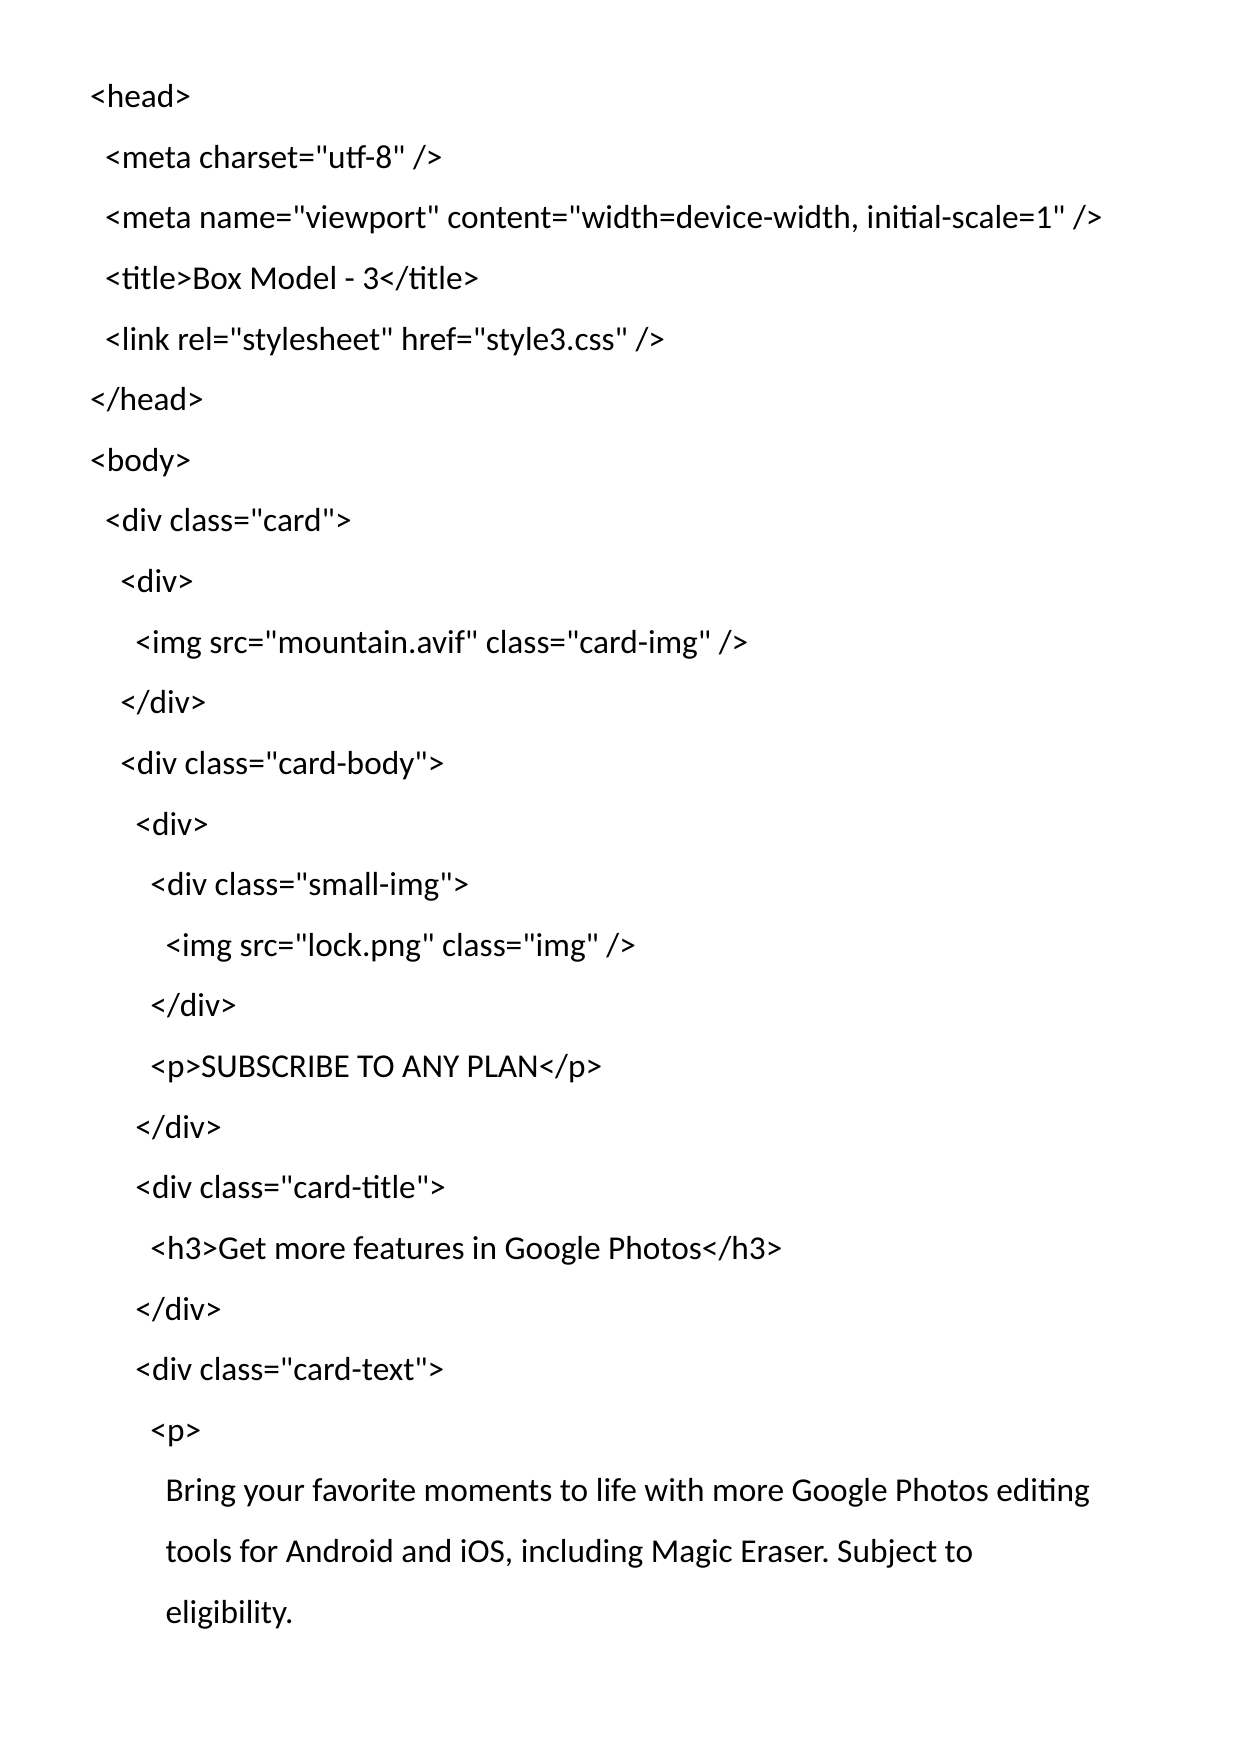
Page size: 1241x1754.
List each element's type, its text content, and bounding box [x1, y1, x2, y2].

text <div> [75, 802, 1165, 843]
text <div class="card-title"> [75, 1166, 1165, 1207]
text tools for Android and iOS, including Magic Eraser. Subject to [75, 1530, 1165, 1571]
text <title>Box Model - 3</title> [75, 257, 1165, 298]
text <meta name="viewport" content="width=device-width, initial-scale=1" /> [75, 196, 1165, 237]
text <div class="small-img"> [75, 863, 1165, 904]
text <div class="card-body"> [75, 742, 1165, 783]
text </div> [75, 1106, 1165, 1146]
text <div class="card"> [75, 499, 1165, 540]
text <div> [75, 560, 1165, 601]
text </div> [75, 984, 1165, 1025]
text <p> [75, 1409, 1165, 1449]
text </head> [75, 378, 1165, 419]
text <body> [75, 439, 1165, 479]
text <p>SUBSCRIBE TO ANY PLAN</p> [75, 1045, 1165, 1086]
text <h3>Get more features in Google Photos</h3> [75, 1227, 1165, 1268]
text <img src="mountain.avif" class="card-img" /> [75, 621, 1165, 661]
text <link rel="stylesheet" href="style3.css" /> [75, 317, 1165, 358]
text </div> [75, 681, 1165, 722]
text <div class="card-text"> [75, 1348, 1165, 1389]
text eligibility. [75, 1591, 1165, 1631]
text <meta charset="utf-8" /> [75, 136, 1165, 176]
text Bring your favorite moments to life with more Google Photos editing [75, 1469, 1165, 1510]
text <img src="lock.png" class="img" /> [75, 924, 1165, 964]
text </div> [75, 1287, 1165, 1328]
text <head> [75, 75, 1165, 116]
